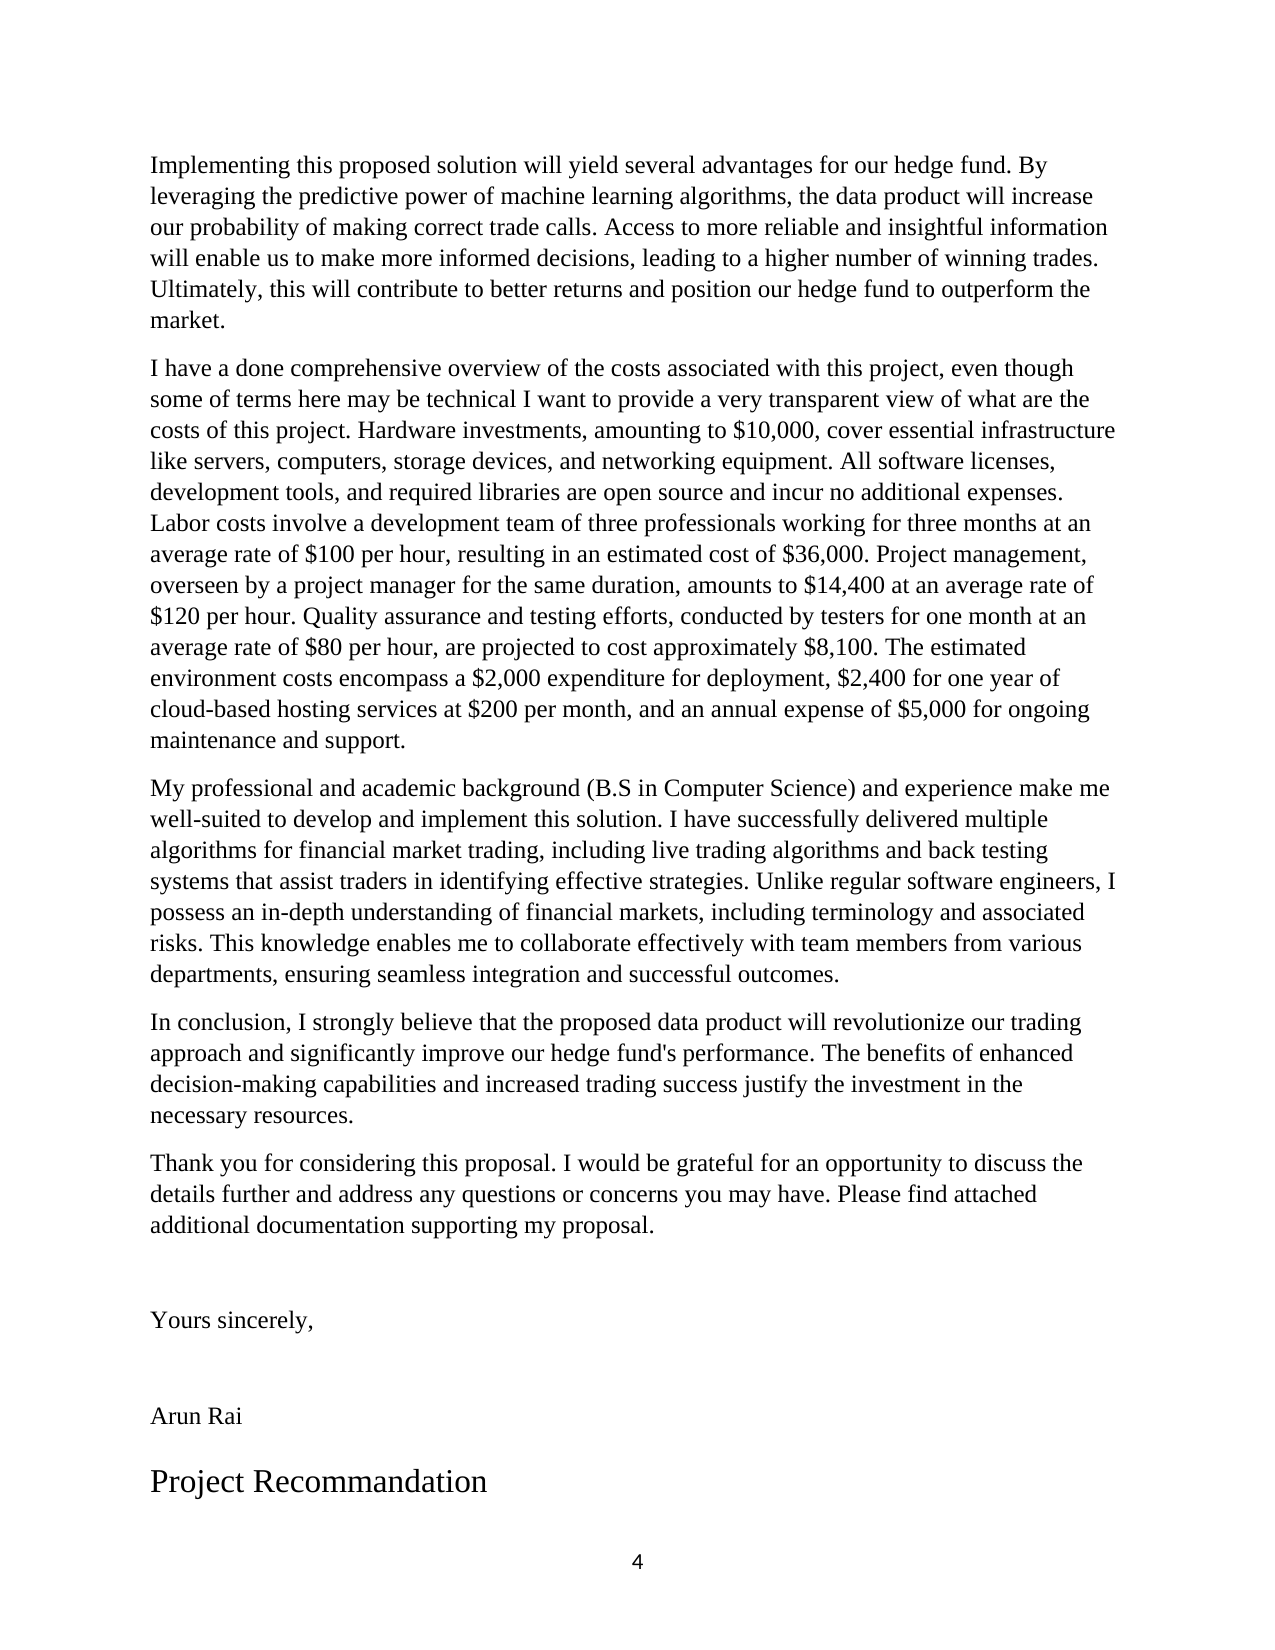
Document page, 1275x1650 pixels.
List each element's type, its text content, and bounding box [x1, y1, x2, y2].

text In conclusion, I strongly believe that the proposed data product will revolutionize our trading approach and significantly improve our hedge fund's performance. The benefits of enhanced decision-making capabilities and increased trading success justify the investment in the necessary resources. [150, 1007, 1125, 1129]
text Thank you for considering this proposal. I would be grateful for an opportunity to discuss the details further and address any questions or concerns you may have. Please find attached additional documentation supporting my proposal. [150, 1148, 1125, 1239]
text Implementing this proposed solution will yield several advantages for our hedge fund. By leveraging the predictive power of machine learning algorithms, the data product will increase our probability of making correct trade calls. Access to more reliable and insightful information will enable us to make more informed decisions, leading to a higher number of winning trades. Ultimately, this will contribute to better returns and position our hedge fund to outperform the market. [150, 150, 1125, 334]
subtitle Project Recommandation [150, 1461, 1125, 1499]
text Yours sincerely, [150, 1305, 1125, 1334]
text Arun Rai [150, 1401, 1125, 1429]
text I have a done comprehensive overview of the costs associated with this project, even though some of terms here may be technical I want to provide a very transparent view of what are the costs of this project. Hardware investments, amounting to $10,000, cover essential infrastructure like servers, computers, storage devices, and networking equipment. All software licenses, development tools, and required libraries are open source and incur no additional expenses. Labor costs involve a development team of three professionals working for three months at an average rate of $100 per hour, resulting in an estimated cost of $36,000. Project management, overseen by a project manager for the same duration, amounts to $14,400 at an average rate of $120 per hour. Quality assurance and testing efforts, conducted by testers for one month at an average rate of $80 per hour, are projected to cost approximately $8,100. The estimated environment costs encompass a $2,000 expenditure for deployment, $2,400 for one year of cloud-based hosting services at $200 per month, and an annual expense of $5,000 for ongoing maintenance and support. [150, 353, 1125, 754]
text My professional and academic background (B.S in Computer Science) and experience make me well-suited to develop and implement this solution. I have successfully delivered multiple algorithms for financial market trading, including live trading algorithms and back testing systems that assist traders in identifying effective strategies. Unlike regular software engineers, I possess an in-depth understanding of financial markets, including terminology and associated risks. This knowledge enables me to collaborate effectively with team members from various departments, ensuring seamless integration and successful outcomes. [150, 773, 1125, 988]
